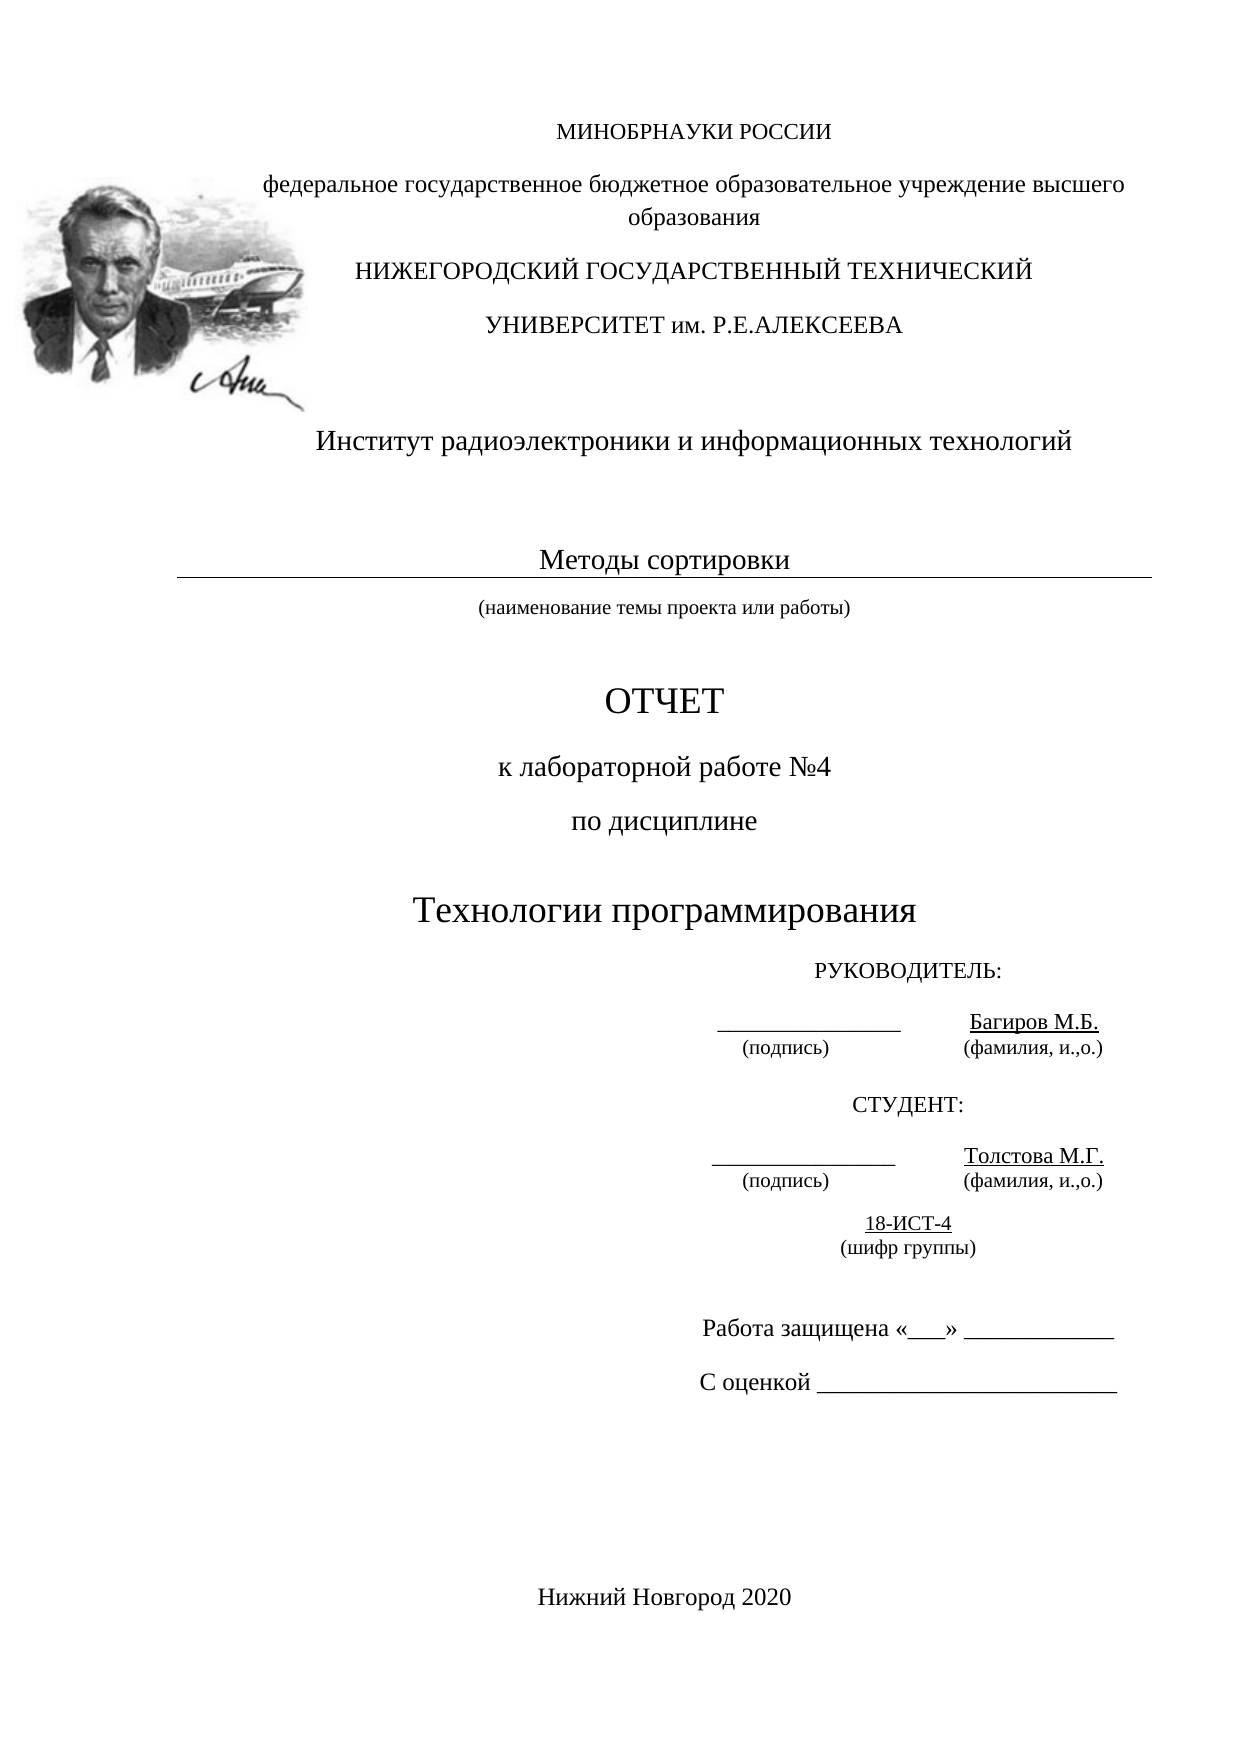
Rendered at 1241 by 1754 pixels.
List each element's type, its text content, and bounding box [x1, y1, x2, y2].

text СТУДЕНТ: [664, 1091, 1152, 1117]
text Работа защищена «___» ____________ [664, 1313, 1152, 1342]
text федеральное государственное бюджетное образовательное учреждение высшего образования [236, 169, 1152, 231]
text ________________ Толстова М.Г. [664, 1142, 1152, 1168]
text Методы сортировки [177, 542, 1152, 577]
text (шифр группы) [664, 1235, 1152, 1259]
text Технологии программирования [177, 887, 1152, 930]
text к лабораторной работе №4 [177, 749, 1152, 783]
text МИНОБРНАУКИ РОССИИ [236, 118, 1152, 144]
text (подпись) (фамилия, и.,о.) [664, 1168, 1152, 1192]
text РУКОВОДИТЕЛЬ: [664, 957, 1152, 984]
text (подпись) (фамилия, и.,о.) [664, 1035, 1152, 1059]
text НИЖЕГОРОДСКИЙ ГОСУДАРСТВЕННЫЙ ТЕХНИЧЕСКИЙ [236, 256, 1152, 285]
text УНИВЕРСИТЕТ им. Р.Е.АЛЕКСЕЕВА [236, 310, 1152, 339]
text Институт радиоэлектроники и информационных технологий [236, 423, 1152, 457]
text С оценкой ________________________ [664, 1367, 1152, 1396]
text Нижний Новгород 2020 [177, 1582, 1152, 1611]
text ОТЧЕТ [177, 679, 1152, 722]
text 18-ИСТ-4 [664, 1211, 1152, 1235]
text ________________ Багиров М.Б. [664, 1008, 1152, 1035]
text (наименование темы проекта или работы) [177, 595, 1152, 619]
text по дисциплине [177, 803, 1152, 837]
